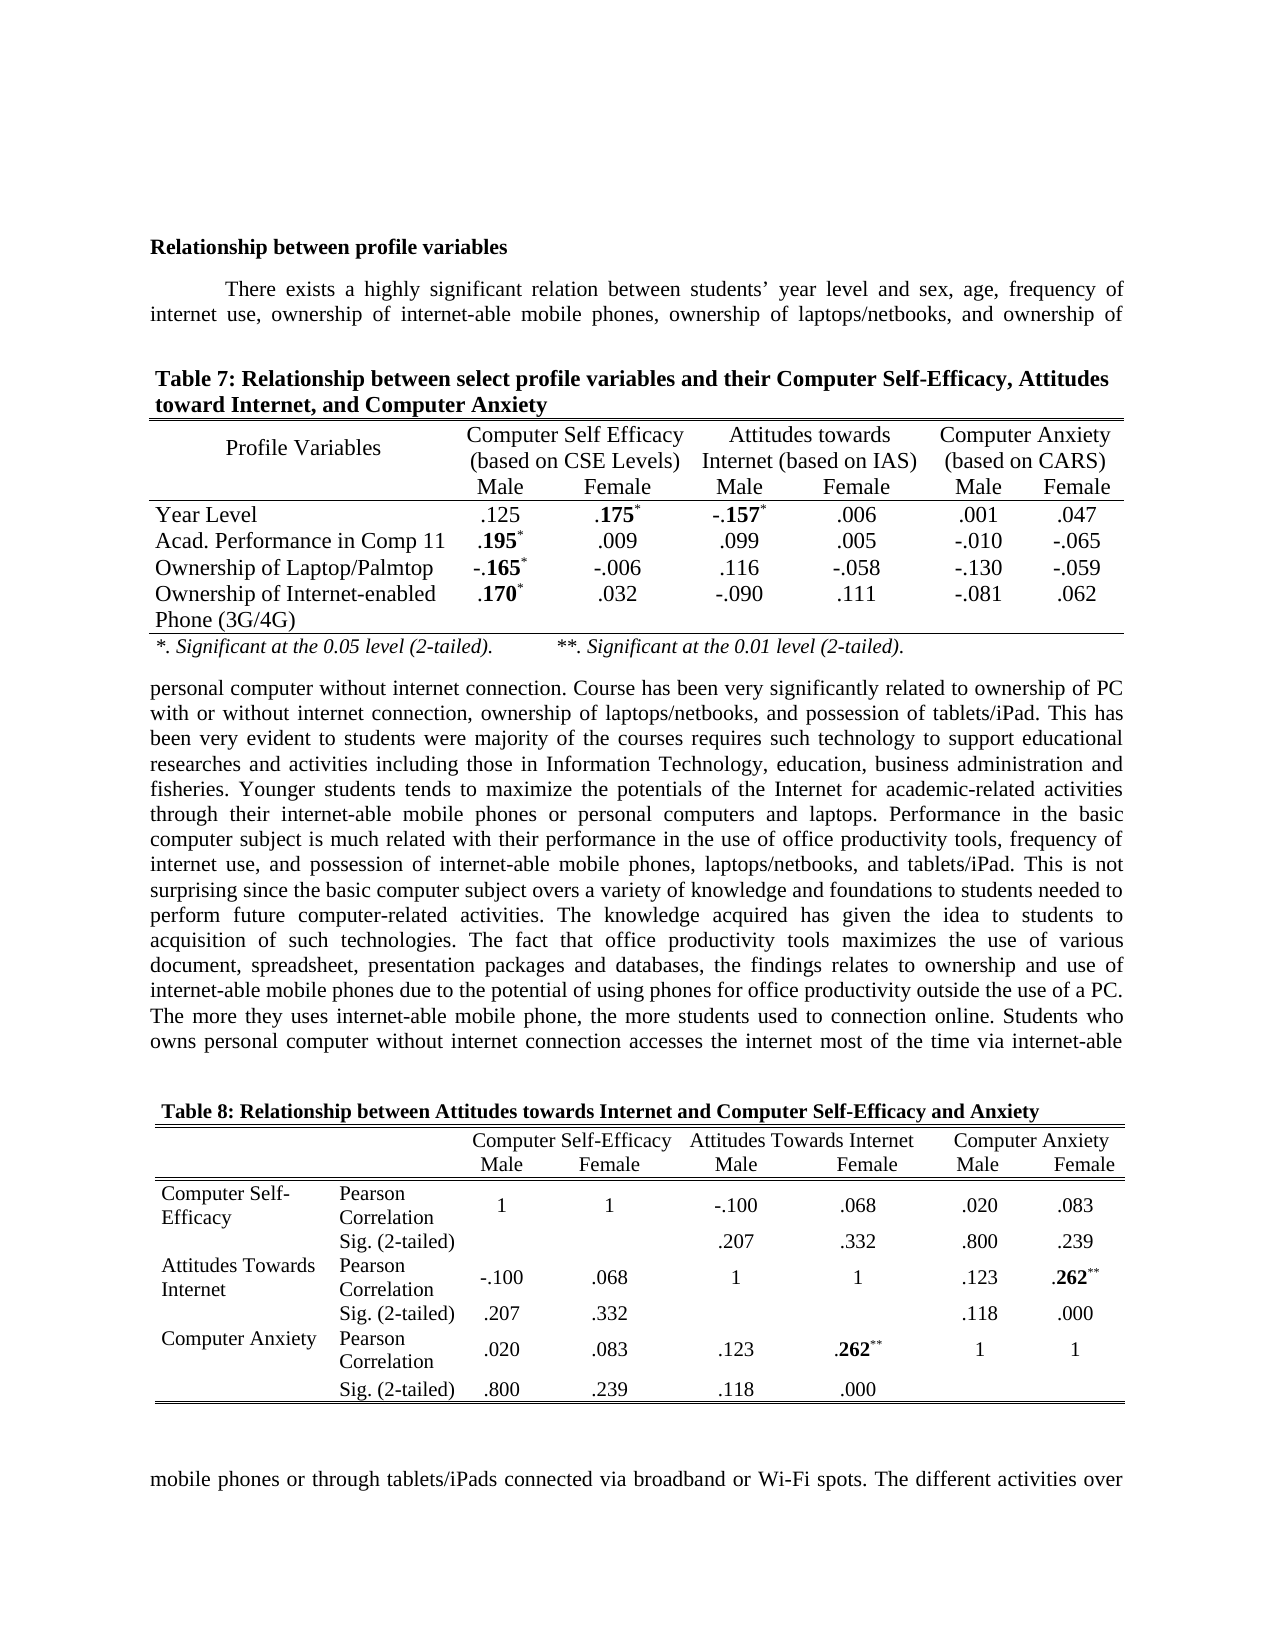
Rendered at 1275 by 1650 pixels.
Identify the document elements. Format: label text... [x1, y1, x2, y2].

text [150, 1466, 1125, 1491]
text Relationship between profile variables [150, 234, 1125, 259]
